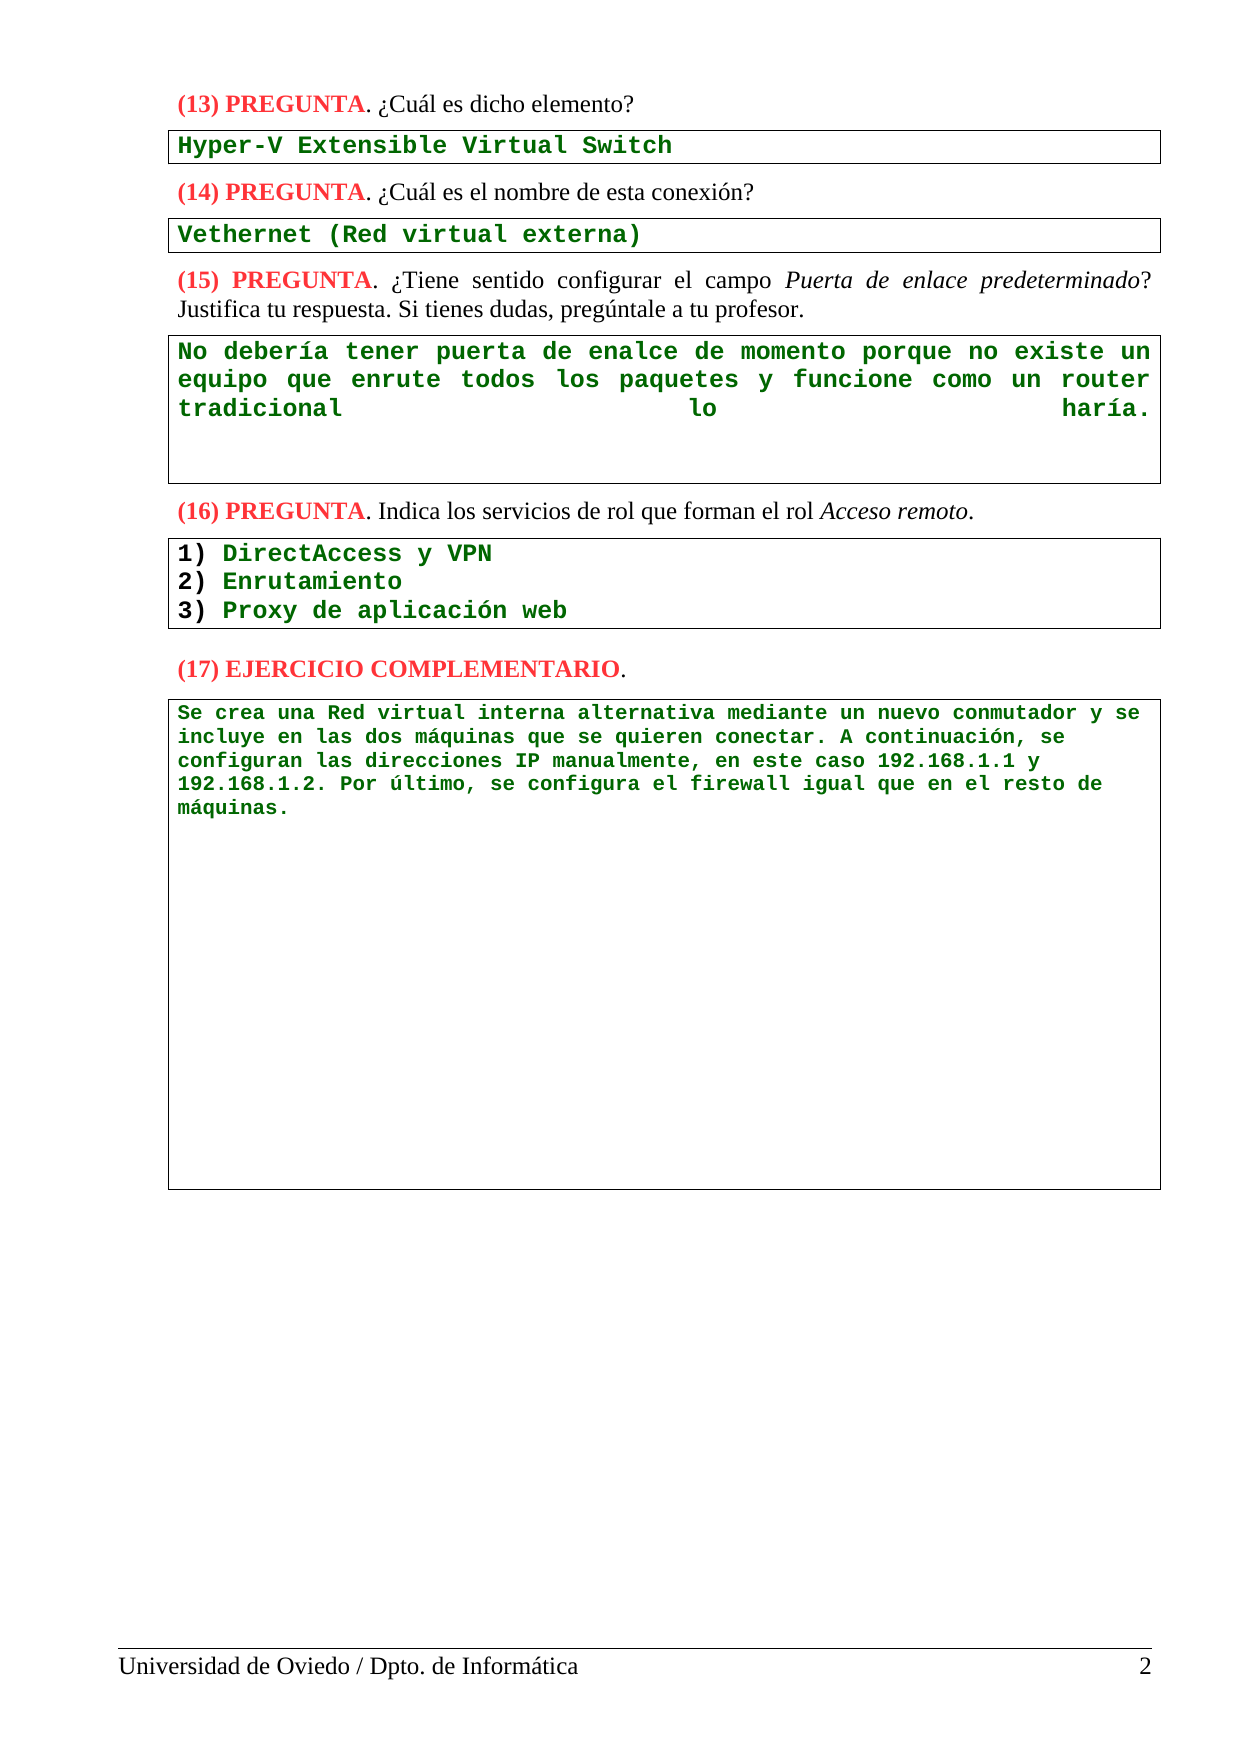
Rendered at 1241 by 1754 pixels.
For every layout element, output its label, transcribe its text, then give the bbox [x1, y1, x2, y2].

text 1) DirectAccess y VPN 2) Enrutamiento 3) Proxy de aplicación web [169, 539, 1160, 628]
text (13) PREGUNTA. ¿Cuál es dicho elemento? [177, 89, 1152, 117]
text Vethernet (Red virtual externa) [169, 219, 1160, 252]
text Hyper-V Extensible Virtual Switch [169, 131, 1160, 163]
text No debería tener puerta de enalce de momento porque no existe un equipo que enrute todos los paquetes y funcione como un router tradicional lo haría. [169, 336, 1160, 483]
text Se crea una Red virtual interna alternativa mediante un nuevo conmutador y se incluye en las dos máquinas que se quieren conectar. A continuación, se configuran las direcciones IP manualmente, en este caso 192.168.1.1 y 192.168.1.2. Por último, se configura el firewall igual que en el resto de máquinas. [169, 700, 1160, 849]
text (16) PREGUNTA. Indica los servicios de rol que forman el rol Acceso remoto. [177, 496, 1152, 525]
text (15) PREGUNTA. ¿Tiene sentido configurar el campo Puerta de enlace predeterminado? Justifica tu respuesta. Si tienes dudas, pregúntale a tu profesor. [177, 265, 1152, 323]
text (14) PREGUNTA. ¿Cuál es el nombre de esta conexión? [177, 177, 1152, 206]
text (17) EJERCICIO COMPLEMENTARIO. [177, 654, 1152, 682]
